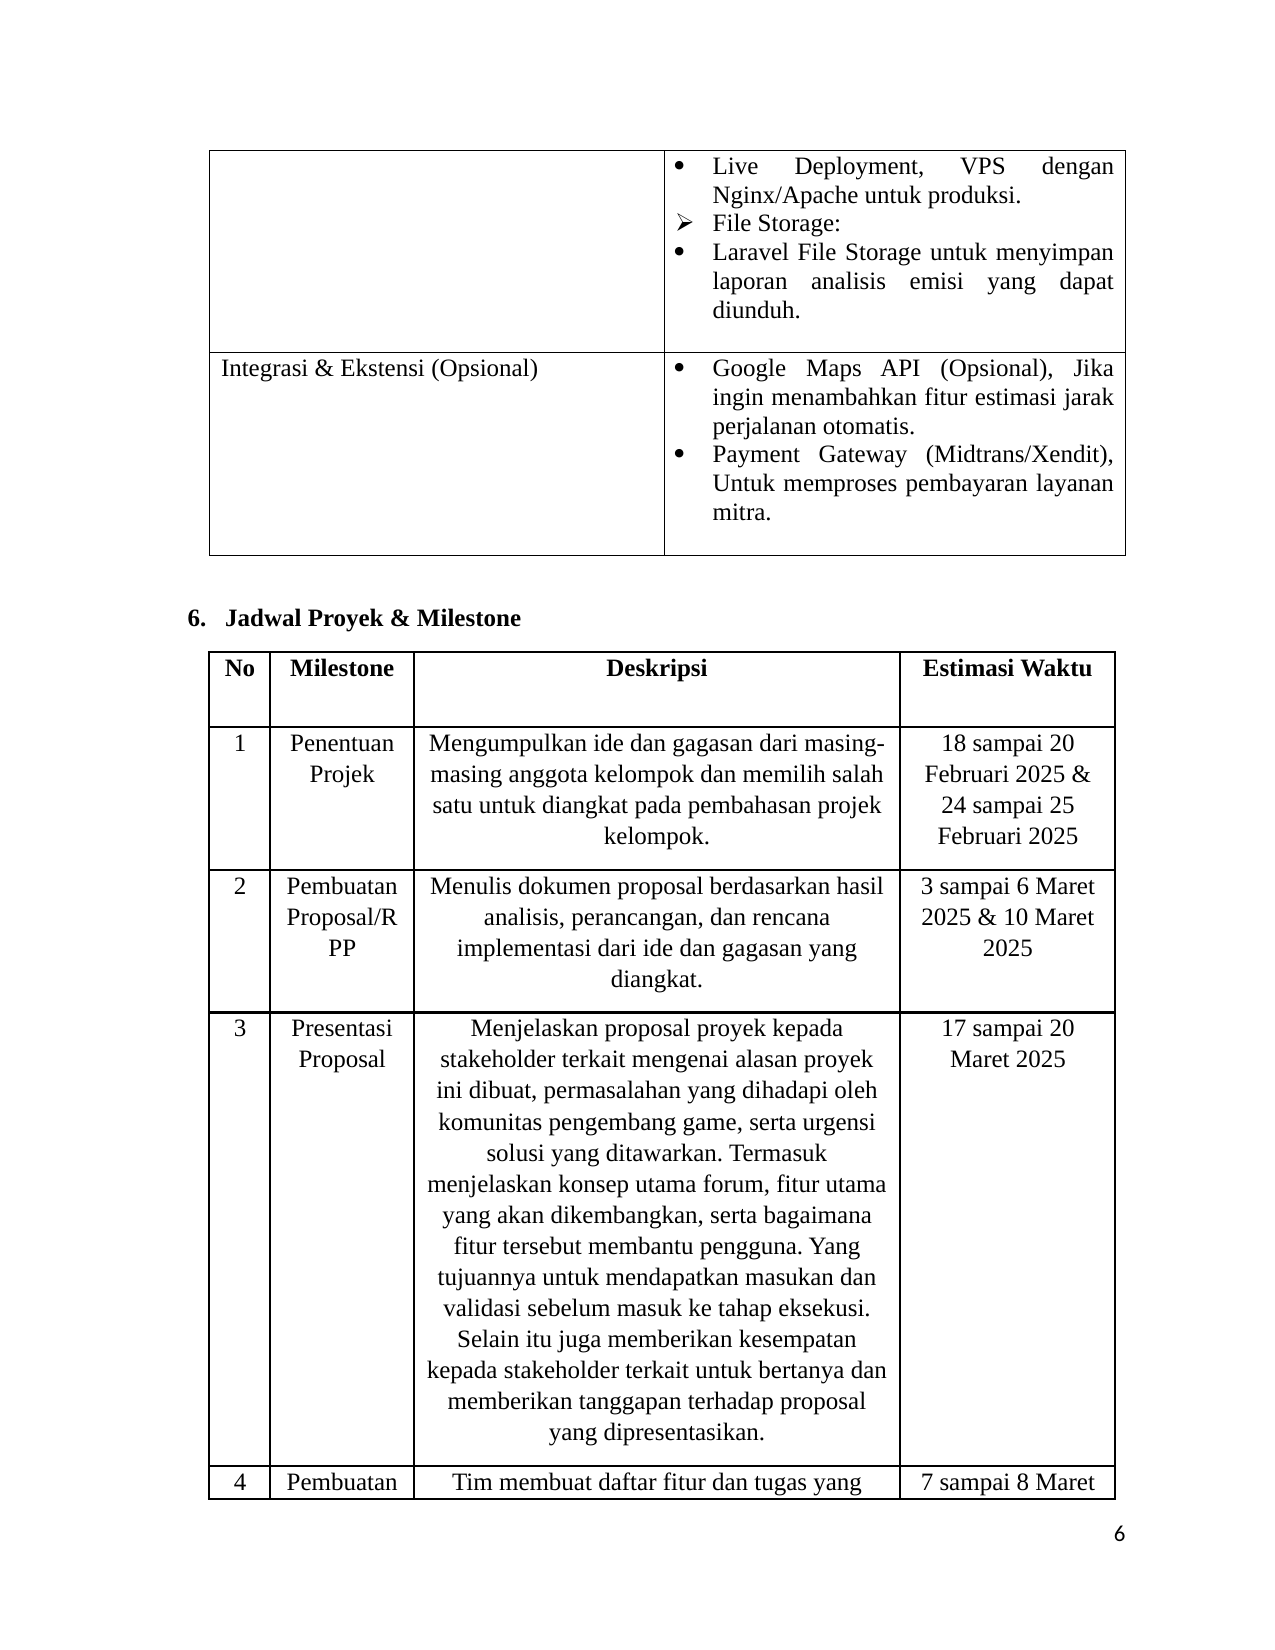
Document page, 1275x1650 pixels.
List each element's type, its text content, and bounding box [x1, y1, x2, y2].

table_cell 17 sampai 20 Maret 2025 [901, 1014, 1114, 1464]
table_cell 1 [210, 728, 269, 869]
table_cell Penentuan Projek [271, 728, 413, 869]
table_header No [210, 653, 269, 726]
table_cell Google Maps API (Opsional), Jika ingin menambahkan fitur estimasi jarak perjalanan otomatis. Payment Gateway (Midtrans/Xendit), Untuk memproses pembayaran layanan mitra. [665, 353, 1125, 554]
table_cell 3 sampai 6 Maret 2025 & 10 Maret 2025 [901, 871, 1114, 1011]
table_header Deskripsi [415, 653, 899, 726]
table_cell Presentasi Proposal [271, 1014, 413, 1464]
table_cell 3 [210, 1014, 269, 1464]
subtitle Jadwal Proyek & Milestone [187, 603, 1125, 632]
table_cell 2 [210, 871, 269, 1011]
table_cell 18 sampai 20 Februari 2025 & 24 sampai 25 Februari 2025 [901, 728, 1114, 869]
table_cell 4 [210, 1467, 269, 1498]
table_cell Mengumpulkan ide dan gagasan dari masing-masing anggota kelompok dan memilih salah satu untuk diangkat pada pembahasan projek kelompok. [415, 728, 899, 869]
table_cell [271, 1467, 413, 1498]
table_cell Integrasi & Ekstensi (Opsional) [210, 353, 664, 554]
table_cell Menulis dokumen proposal berdasarkan hasil analisis, perancangan, dan rencana implementasi dari ide dan gagasan yang diangkat. [415, 871, 899, 1011]
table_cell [210, 151, 664, 352]
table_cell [665, 151, 1125, 352]
table_header Milestone [271, 653, 413, 726]
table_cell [901, 1467, 1114, 1498]
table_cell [415, 1467, 899, 1498]
table_cell Menjelaskan proposal proyek kepada stakeholder terkait mengenai alasan proyek ini dibuat, permasalahan yang dihadapi oleh komunitas pengembang game, serta urgensi solusi yang ditawarkan. Termasuk menjelaskan konsep utama forum, fitur utama yang akan dikembangkan, serta bagaimana fitur tersebut membantu pengguna. Yang tujuannya untuk mendapatkan masukan dan validasi sebelum masuk ke tahap eksekusi. Selain itu juga memberikan kesempatan kepada stakeholder terkait untuk bertanya dan memberikan tanggapan terhadap proposal yang dipresentasikan. [415, 1014, 899, 1464]
table_header Estimasi Waktu [901, 653, 1114, 726]
table_cell Pembuatan Proposal/RPP [271, 871, 413, 1011]
